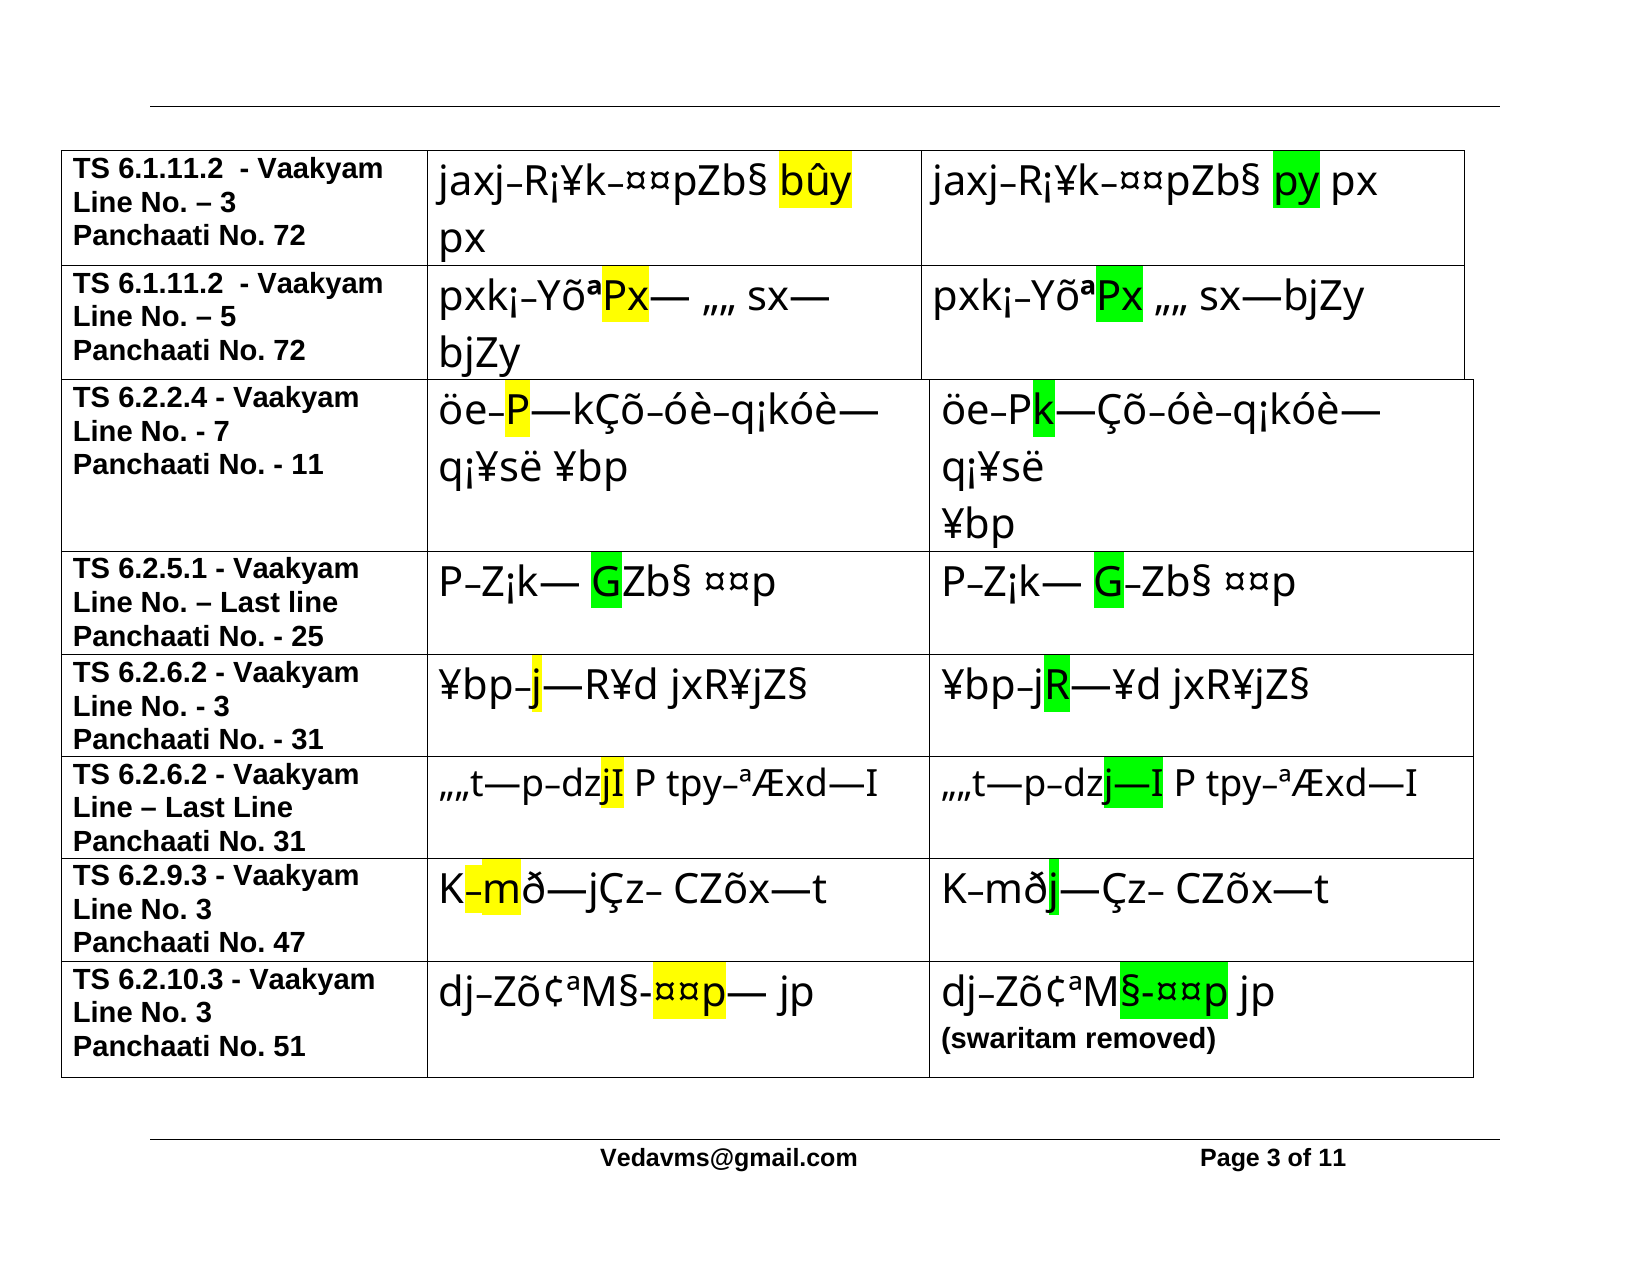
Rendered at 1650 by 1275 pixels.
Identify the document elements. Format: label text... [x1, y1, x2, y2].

table_cell ¥bp–j—R¥d jxR¥jZ§ [428, 655, 929, 756]
table_cell „„t—p–dzj—I P tpy–ªÆxd—I [930, 757, 1473, 857]
table_cell öe–P—kÇõ–óè–q¡kóè—q¡¥së ¥bp [428, 380, 929, 551]
table_cell K–mð—jÇz– CZõx—t [428, 859, 929, 961]
table_cell TS 6.2.2.4 - Vaakyam Line No. - 7 Panchaati No. - 11 [62, 380, 427, 551]
table_cell pxk¡–YõªPx „„ sx—bjZy [922, 266, 1464, 379]
table_cell TS 6.1.11.2 - Vaakyam Line No. – 5 Panchaati No. 72 [62, 266, 427, 379]
table_cell TS 6.2.6.2 - Vaakyam Line – Last Line Panchaati No. 31 [62, 757, 427, 857]
table_cell TS 6.2.6.2 - Vaakyam Line No. - 3 Panchaati No. - 31 [62, 655, 427, 756]
table_cell jaxj–R¡¥k–¤¤pZb§ py px [922, 151, 1464, 264]
table_cell dj–Zõ¢ªM§-¤¤p jp (swaritam removed) [930, 962, 1473, 1077]
table_cell dj–Zõ¢ªM§-¤¤p— jp [428, 962, 929, 1077]
table_cell P–Z¡k— G–Zb§ ¤¤p [930, 552, 1473, 654]
table_cell P–Z¡k— GZb§ ¤¤p [428, 552, 929, 654]
table_cell pxk¡–YõªPx— „„ sx—bjZy [428, 266, 921, 379]
table_cell jaxj–R¡¥k–¤¤pZb§ bûy px [428, 151, 921, 264]
table_cell öe–Pk—Çõ–óè–q¡kóè—q¡¥së ¥bp [930, 380, 1473, 551]
table_cell TS 6.1.11.2 - Vaakyam Line No. – 3 Panchaati No. 72 [62, 151, 427, 264]
table_cell TS 6.2.5.1 - Vaakyam Line No. – Last line Panchaati No. - 25 [62, 552, 427, 654]
table_cell „„t—p–dzjI P tpy–ªÆxd—I [428, 757, 929, 857]
table_cell TS 6.2.9.3 - Vaakyam Line No. 3 Panchaati No. 47 [62, 859, 427, 961]
table_cell TS 6.2.10.3 - Vaakyam Line No. 3 Panchaati No. 51 [62, 962, 427, 1077]
table_cell ¥bp–jR—¥d jxR¥jZ§ [930, 655, 1473, 756]
table_cell K–mðj—Çz– CZõx—t [930, 859, 1473, 961]
